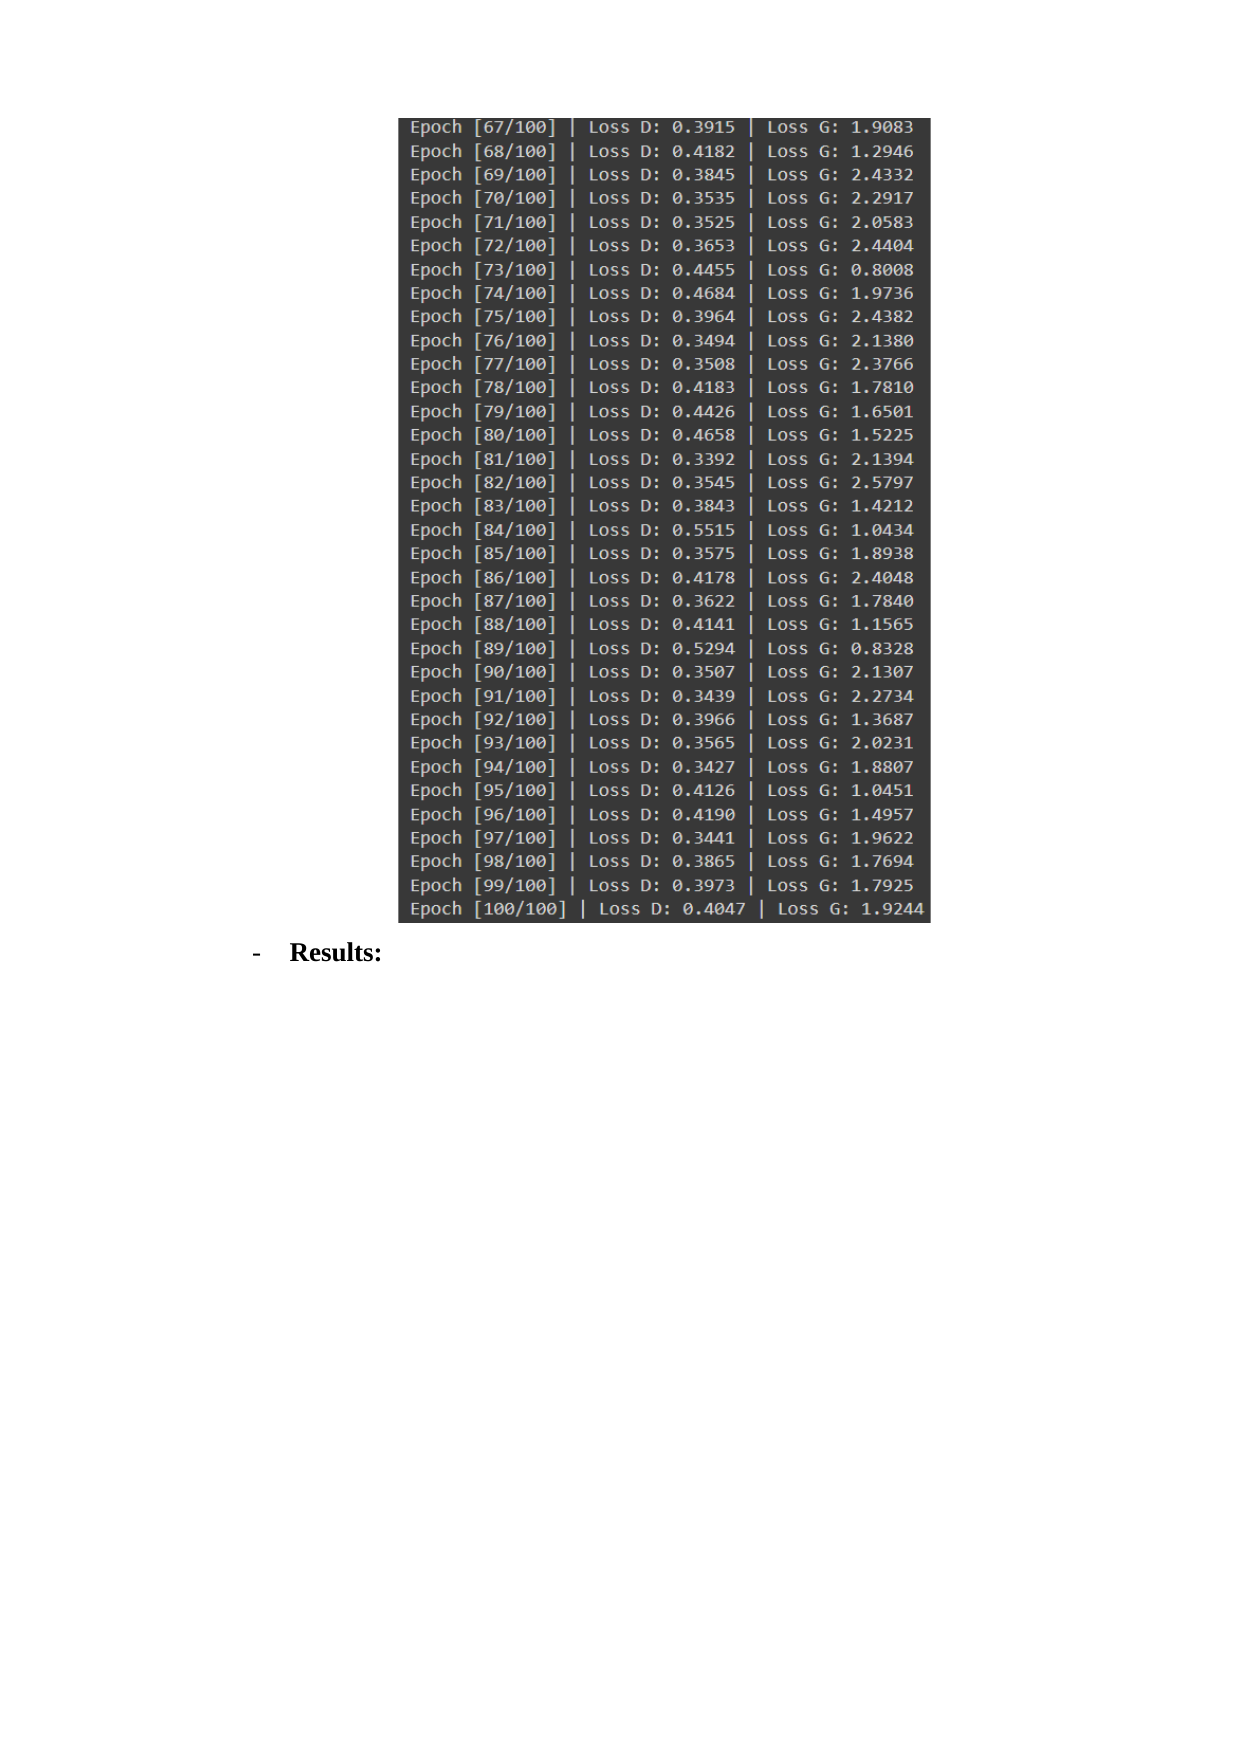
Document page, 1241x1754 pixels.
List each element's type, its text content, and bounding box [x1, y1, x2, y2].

list Results: [252, 936, 1122, 967]
picture [398, 118, 931, 923]
